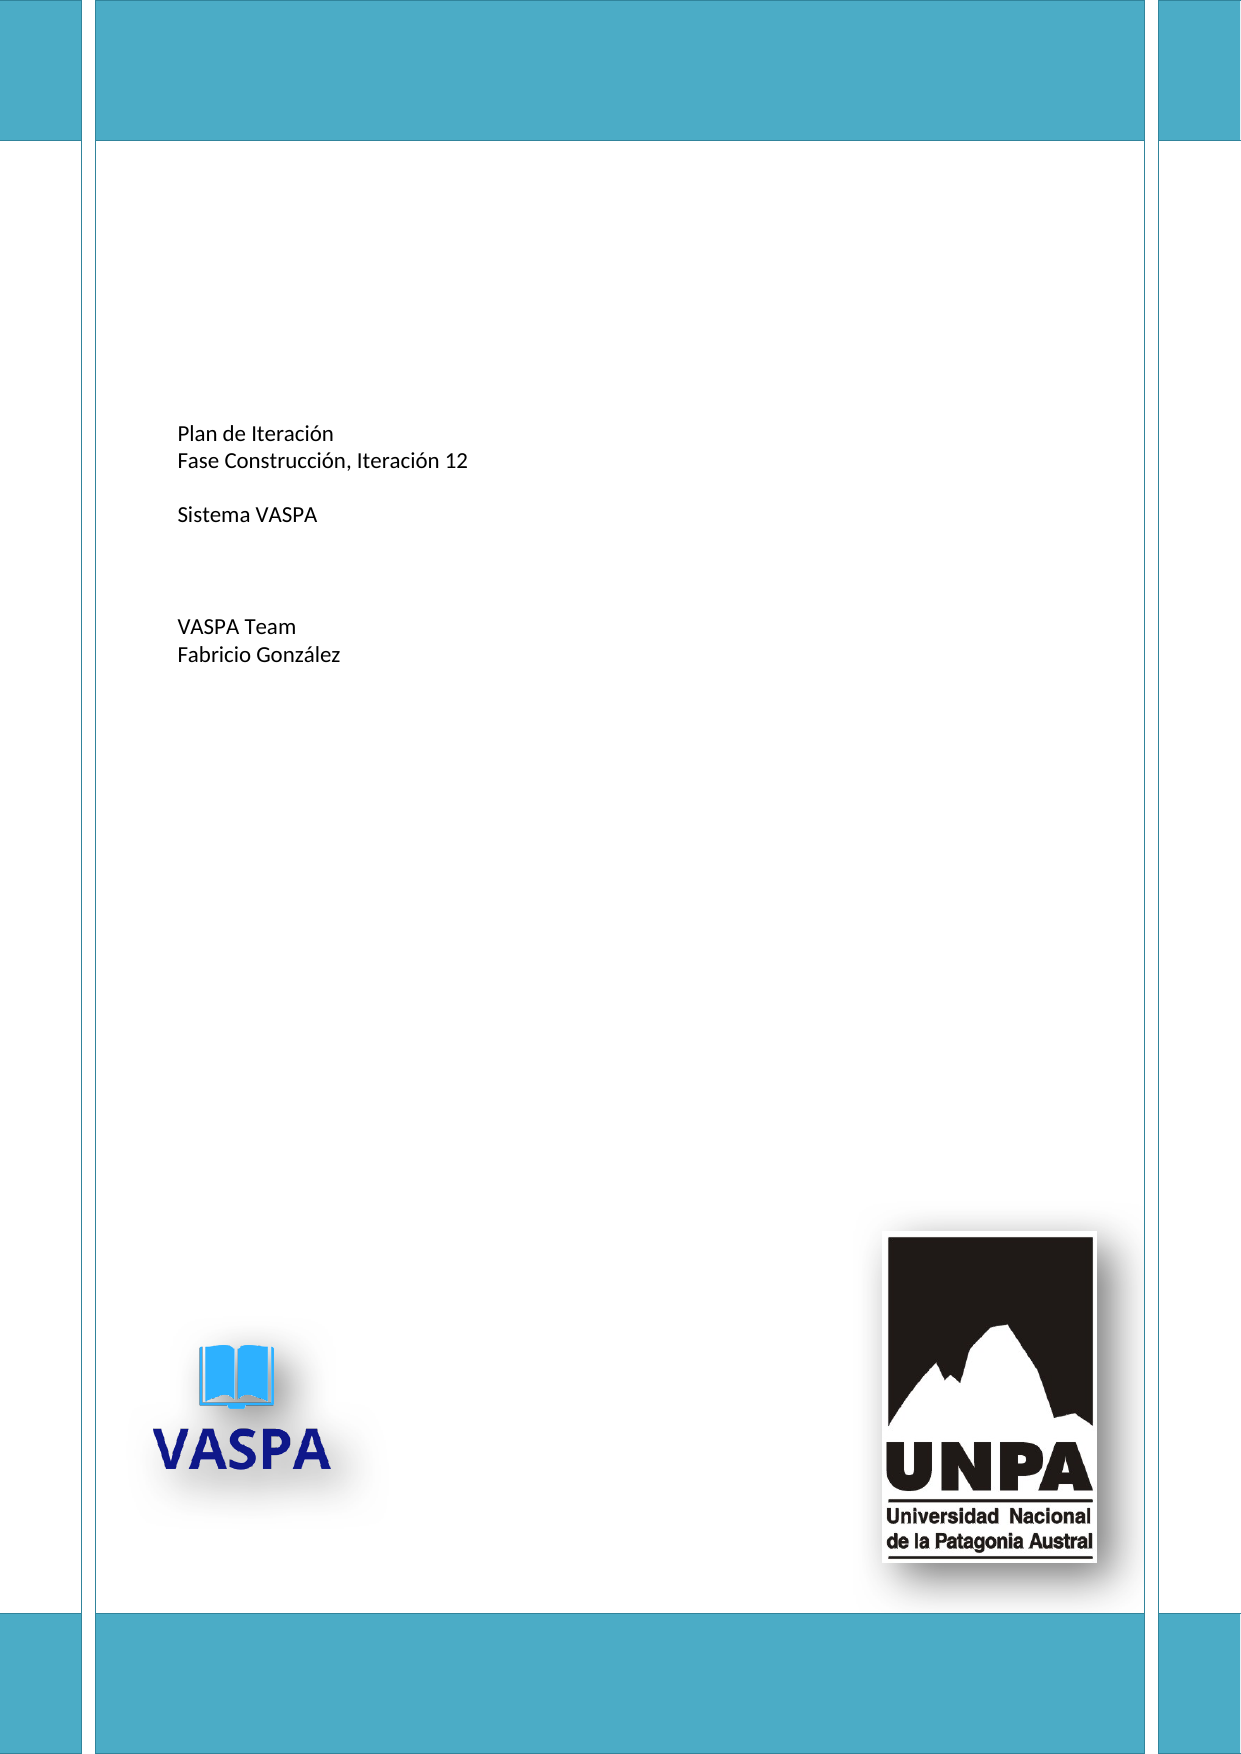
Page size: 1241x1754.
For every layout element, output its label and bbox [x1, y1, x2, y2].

picture [882, 1231, 1097, 1563]
picture [142, 1307, 340, 1505]
